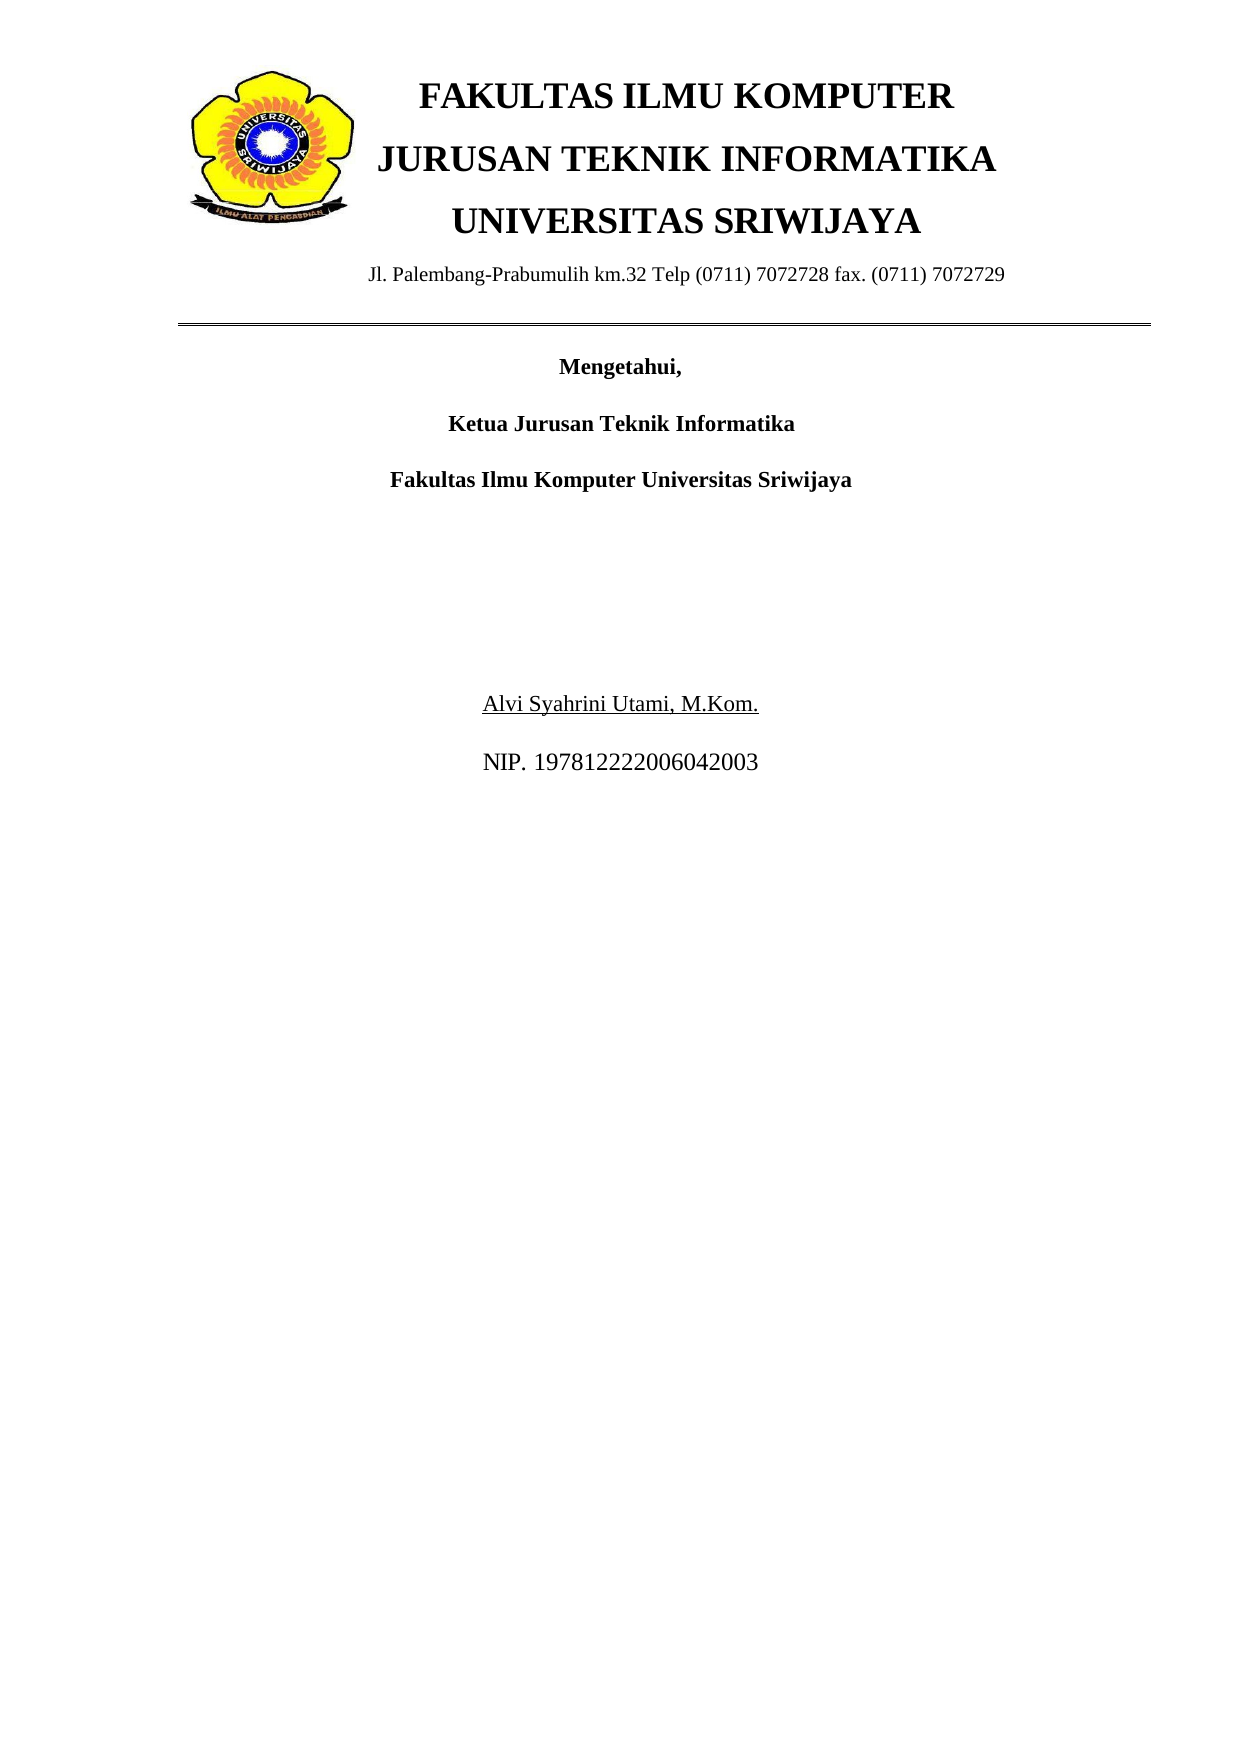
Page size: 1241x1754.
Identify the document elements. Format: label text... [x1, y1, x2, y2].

subtitle Mengetahui, [481, 353, 760, 380]
text Alvi Syahrini Utami, M.Kom. [481, 690, 760, 717]
picture [187, 65, 357, 230]
text Ketua Jurusan Teknik Informatika Fakultas Ilmu Komputer Universitas Sriwijaya [390, 409, 854, 492]
text NIP. 197812222006042003 [481, 747, 760, 775]
